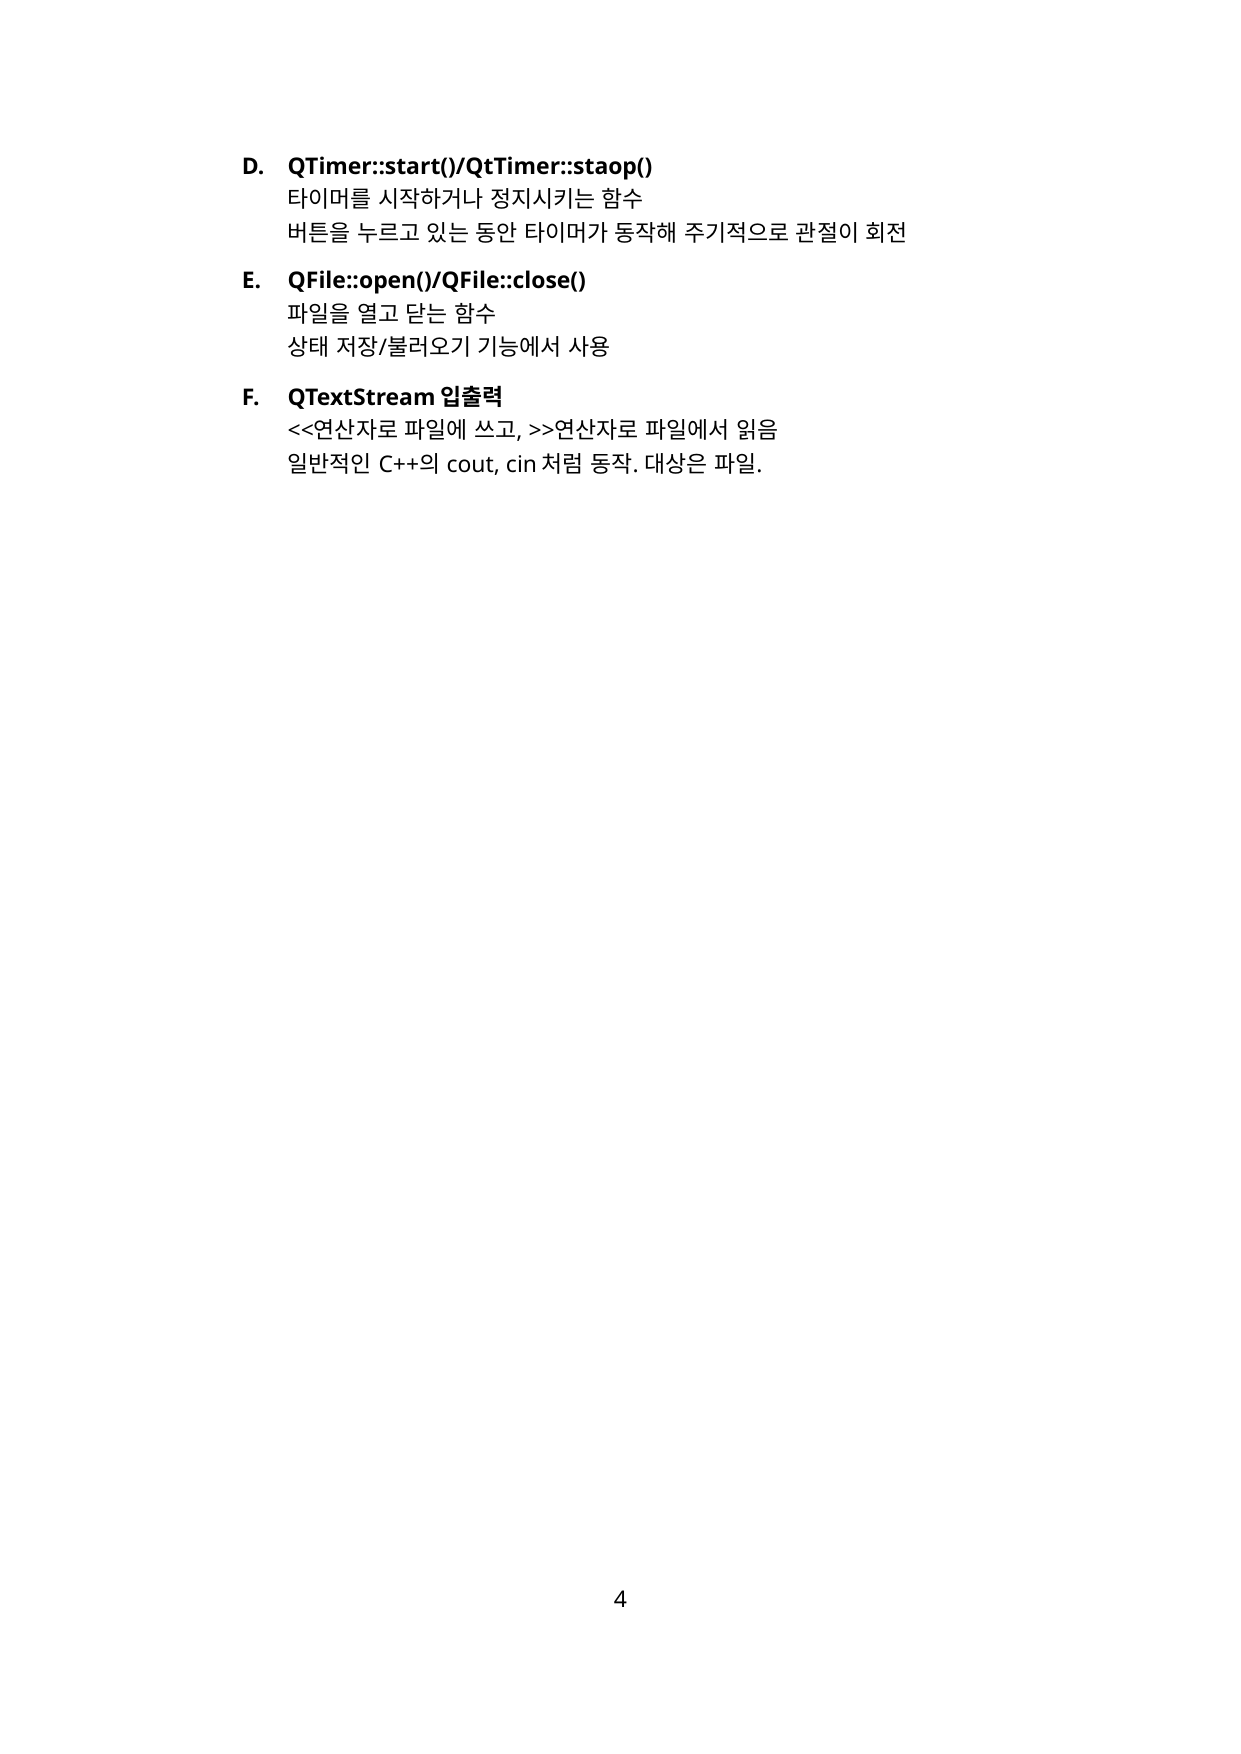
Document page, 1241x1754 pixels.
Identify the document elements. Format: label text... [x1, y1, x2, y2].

list QTextStream입출력 <<연산자로 파일에 쓰고, >>연산자로 파일에서 읽음 일반적인 C++의 cout, cin처럼 동작. 대상은 파일. [242, 379, 1090, 479]
list QTimer::start()/QtTimer::staop() 타이머를 시작하거나 정지시키는 함수 버튼을 누르고 있는 동안 타이머가 동작해 주기적으로 관절이 회전 [242, 150, 1090, 248]
list QFile::open()/QFile::close() 파일을 열고 닫는 함수 상태 저장/불러오기 기능에서 사용 [242, 264, 1090, 362]
